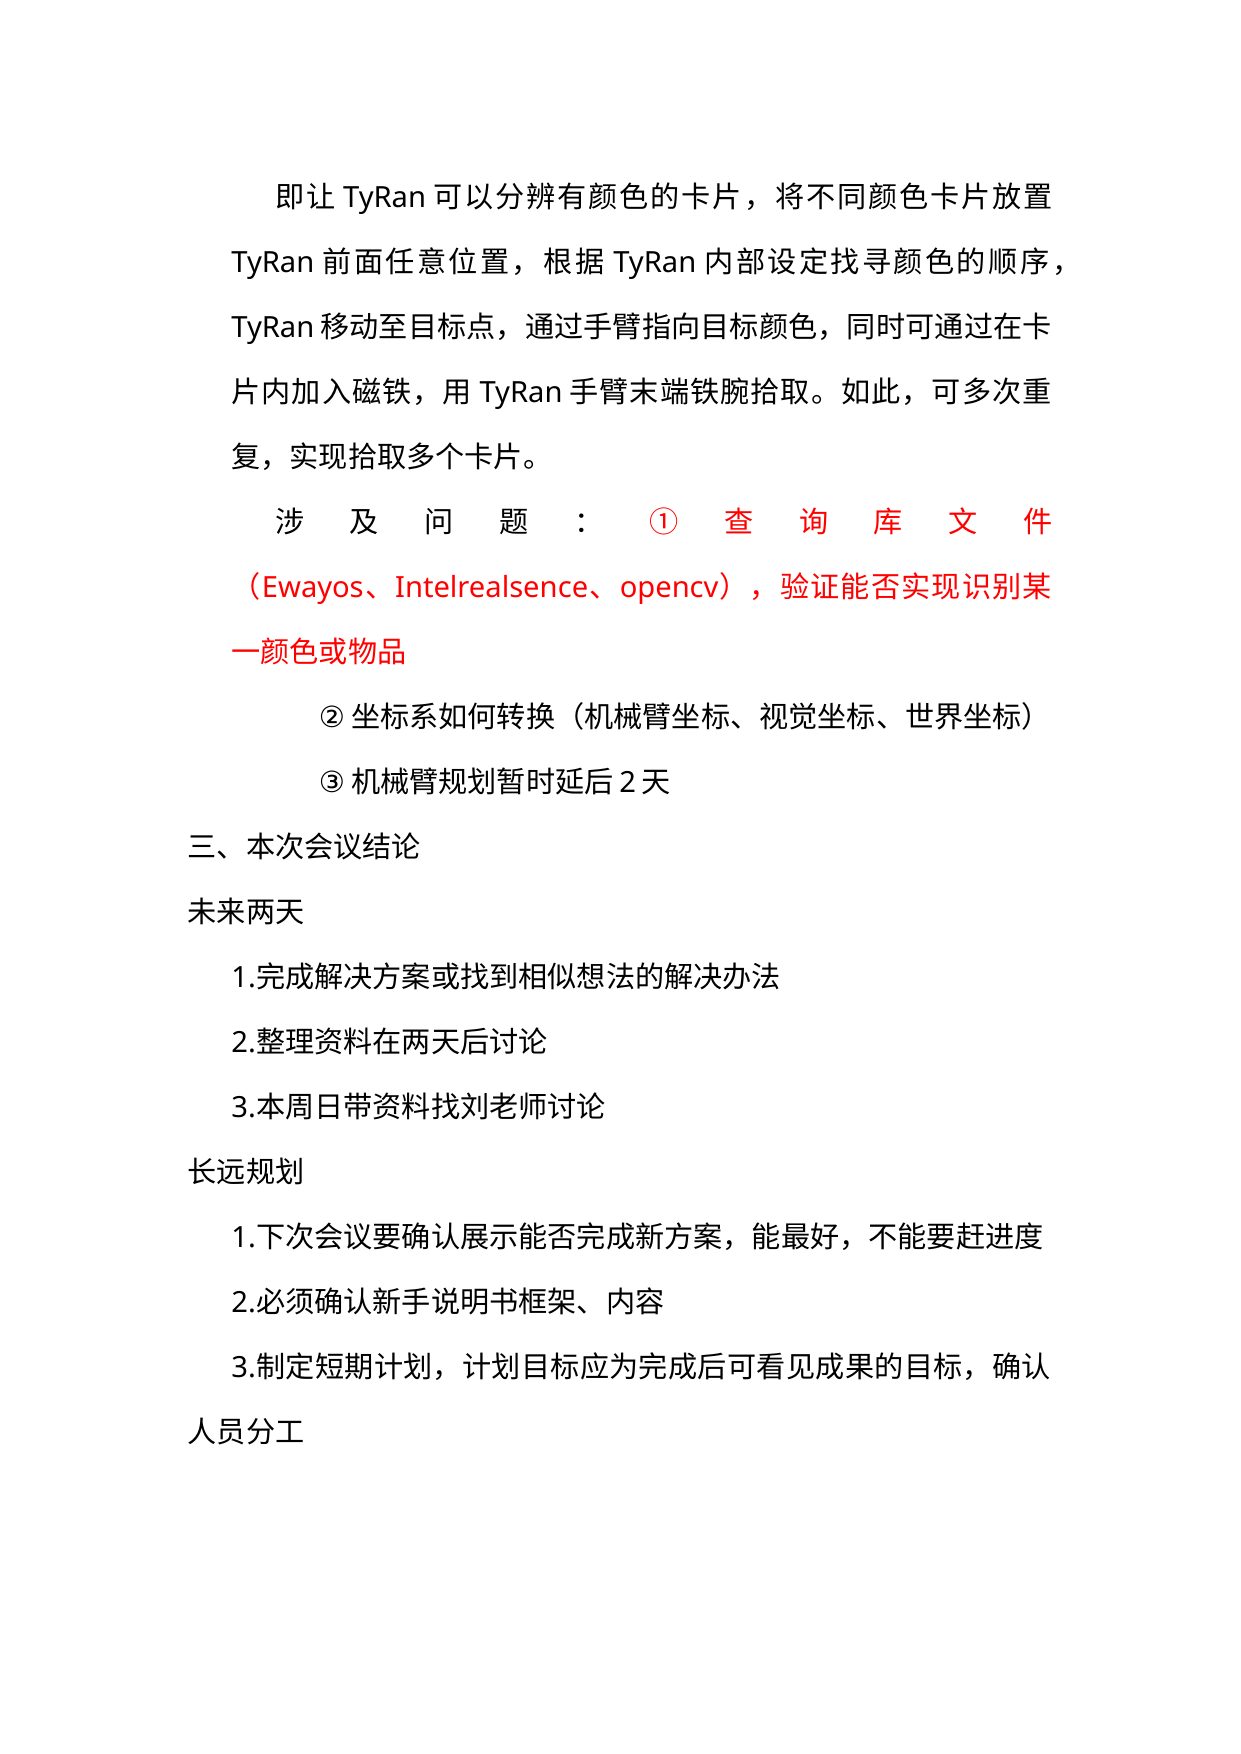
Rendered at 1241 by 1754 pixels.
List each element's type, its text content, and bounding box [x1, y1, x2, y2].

text 即让TyRan可以分辨有颜色的卡片，将不同颜色卡片放置TyRan前面任意位置，根据TyRan内部设定找寻颜色的顺序，TyRan移动至目标点，通过手臂指向目标颜色，同时可通过在卡片内加入磁铁，用TyRan手臂末端铁腕拾取。如此，可多次重复，实现拾取多个卡片。 [231, 162, 1053, 487]
text 三、本次会议结论 [187, 812, 1053, 877]
text 1.完成解决方案或找到相似想法的解决办法 [187, 942, 1053, 1007]
list ③机械臂规划暂时延后2天 [319, 747, 1053, 812]
text 涉及问题：①查询库文件（Ewayos、Intelrealsence、opencv），验证能否实现识别某一颜色或物品 [231, 487, 1053, 682]
text 1.下次会议要确认展示能否完成新方案，能最好，不能要赶进度 [187, 1202, 1053, 1267]
text 2.整理资料在两天后讨论 [187, 1007, 1053, 1072]
text 长远规划 [187, 1137, 1053, 1202]
text 2.必须确认新手说明书框架、内容 [187, 1267, 1053, 1332]
text ②坐标系如何转换（机械臂坐标、视觉坐标、世界坐标） [231, 682, 1053, 747]
text 未来两天 [187, 877, 1053, 942]
text 3.本周日带资料找刘老师讨论 [187, 1072, 1053, 1137]
text 3.制定短期计划，计划目标应为完成后可看见成果的目标，确认人员分工 [187, 1332, 1053, 1462]
